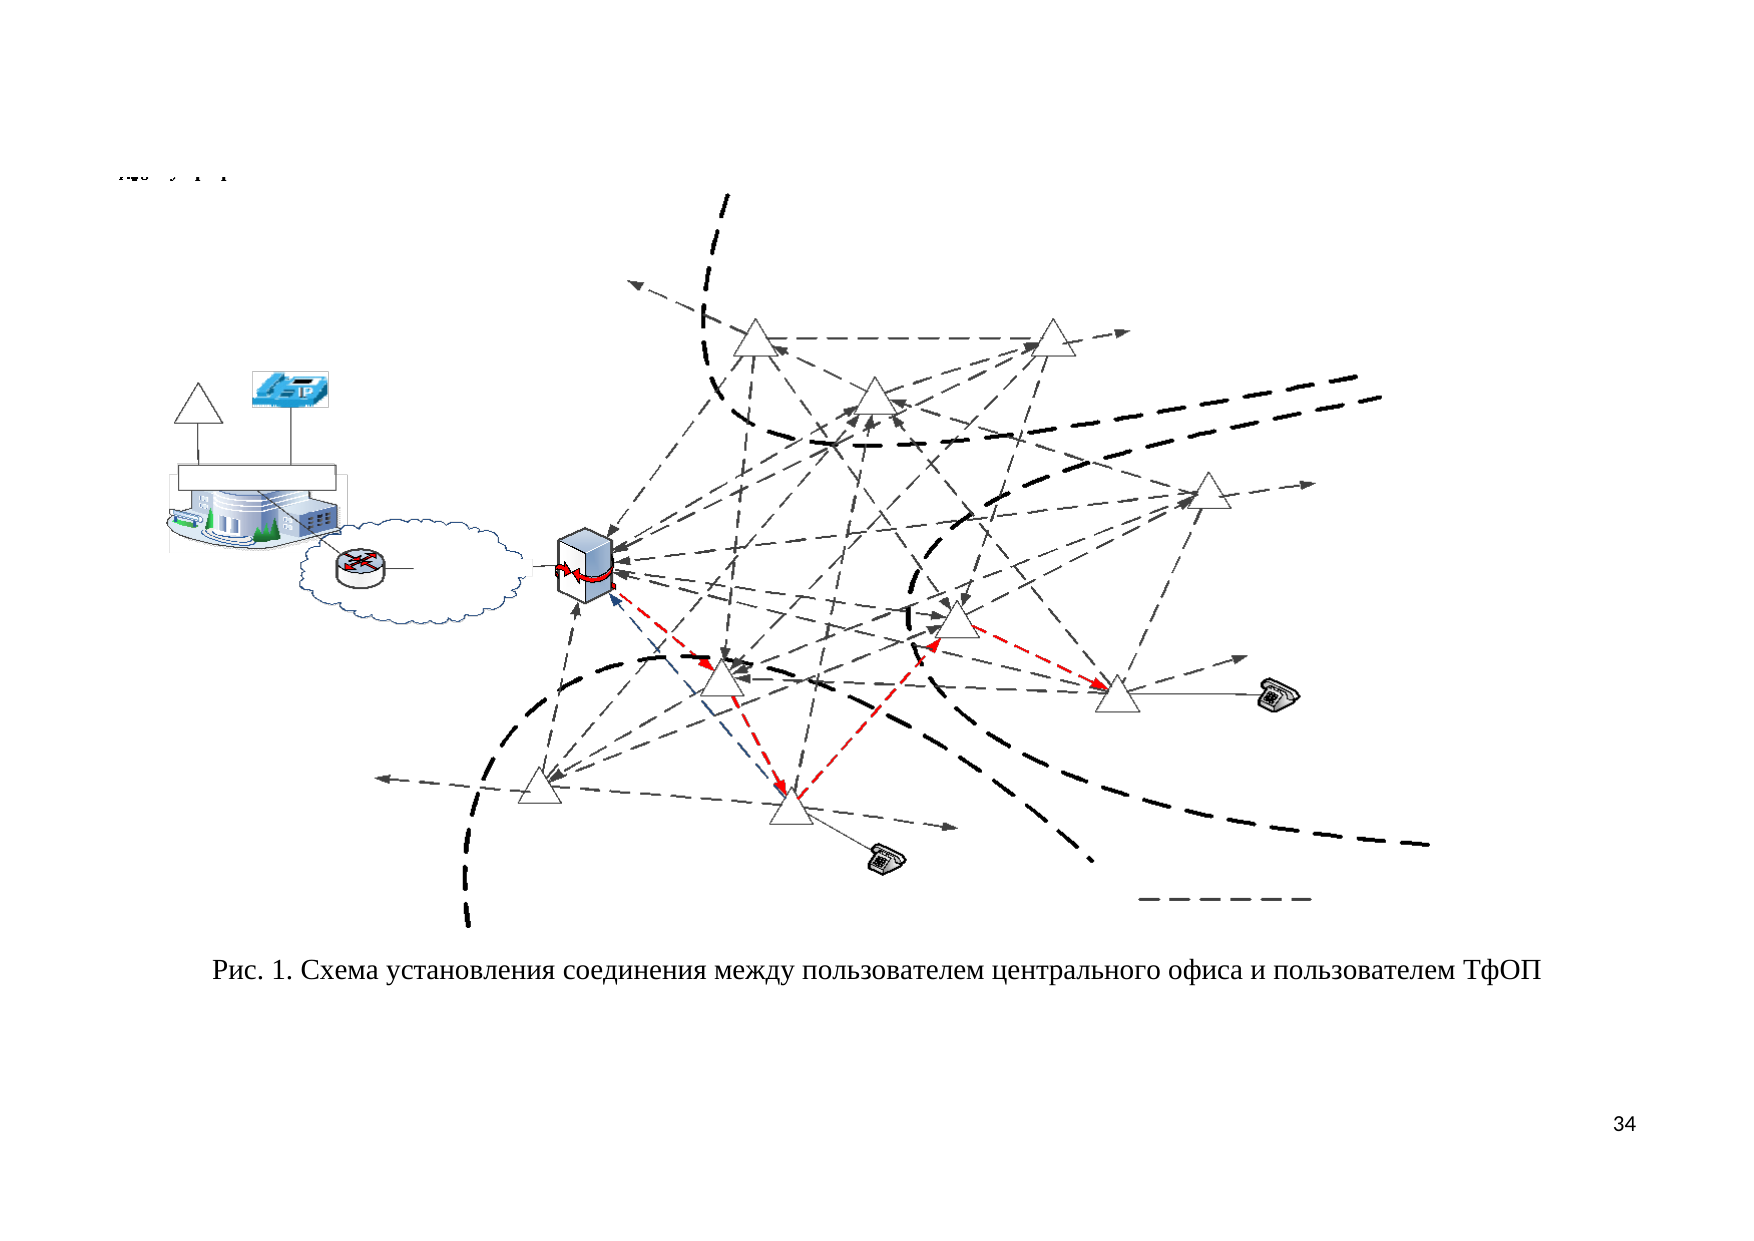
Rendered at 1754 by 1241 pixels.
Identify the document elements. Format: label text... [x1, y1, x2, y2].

picture [118, 177, 1456, 928]
text Рис. 1. Схема установления соединения между пользователем центрального офиса и пользователем ТфОП [118, 952, 1636, 986]
